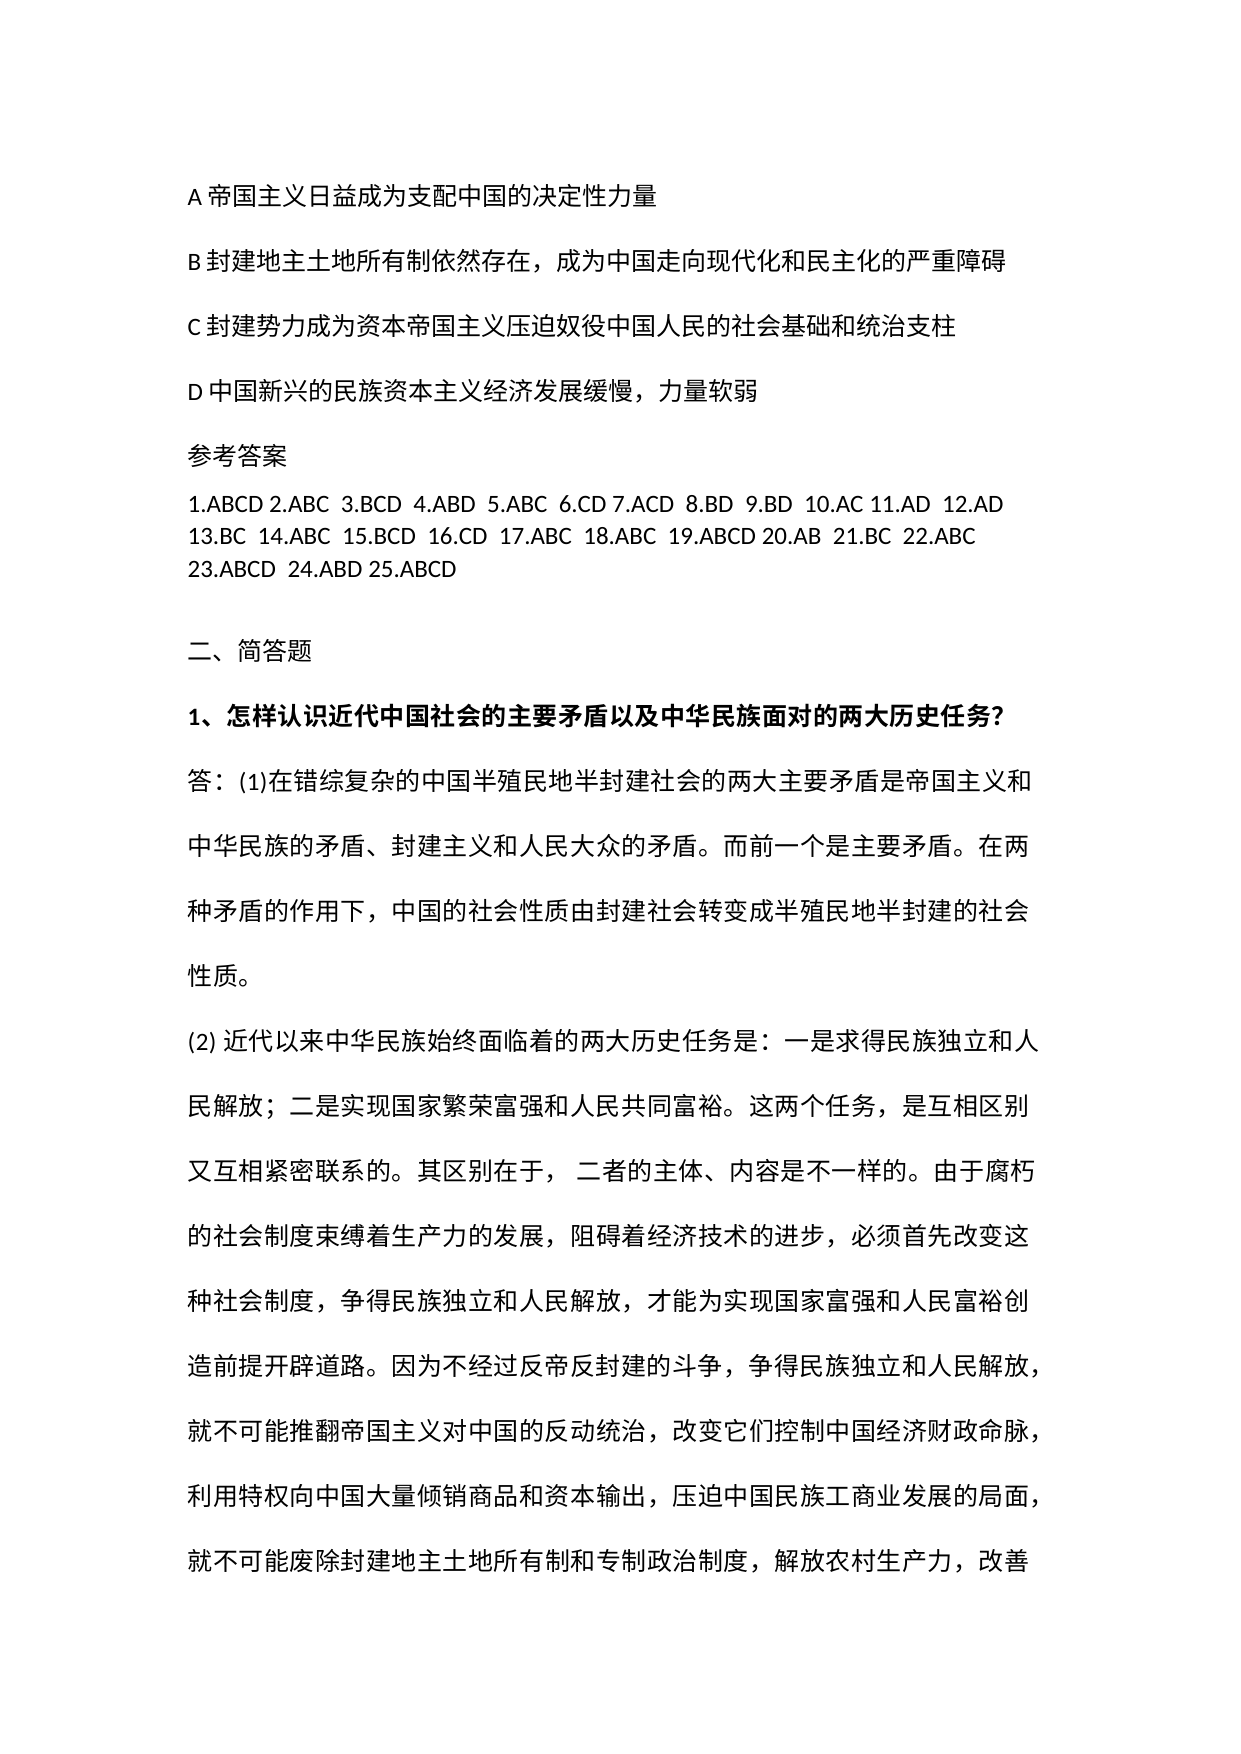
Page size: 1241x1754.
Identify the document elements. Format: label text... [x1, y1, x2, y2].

text 1、怎样认识近代中国社会的主要矛盾以及中华民族面对的两大历史任务？ [187, 682, 1053, 747]
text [187, 162, 1053, 422]
text 1.ABCD 2.ABC 3.BCD 4.ABD 5.ABC 6.CD 7.ACD 8.BD 9.BD 10.AC 11.AD 12.AD 13.BC 14.ABC 15.BCD 16.CD 17.ABC 18.ABC 19.ABCD 20.AB 21.BC 22.ABC 23.ABCD 24.ABD 25.ABCD [187, 487, 1053, 584]
text 二、简答题 [187, 617, 1053, 682]
text 答：(1)在错综复杂的中国半殖民地半封建社会的两大主要矛盾是帝国主义和中华民族的矛盾、封建主义和人民大众的矛盾。而前一个是主要矛盾。在两种矛盾的作用下，中国的社会性质由封建社会转变成半殖民地半封建的社会性质。 [187, 747, 1053, 1007]
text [187, 1007, 1053, 1592]
text 参考答案 [187, 422, 1053, 487]
